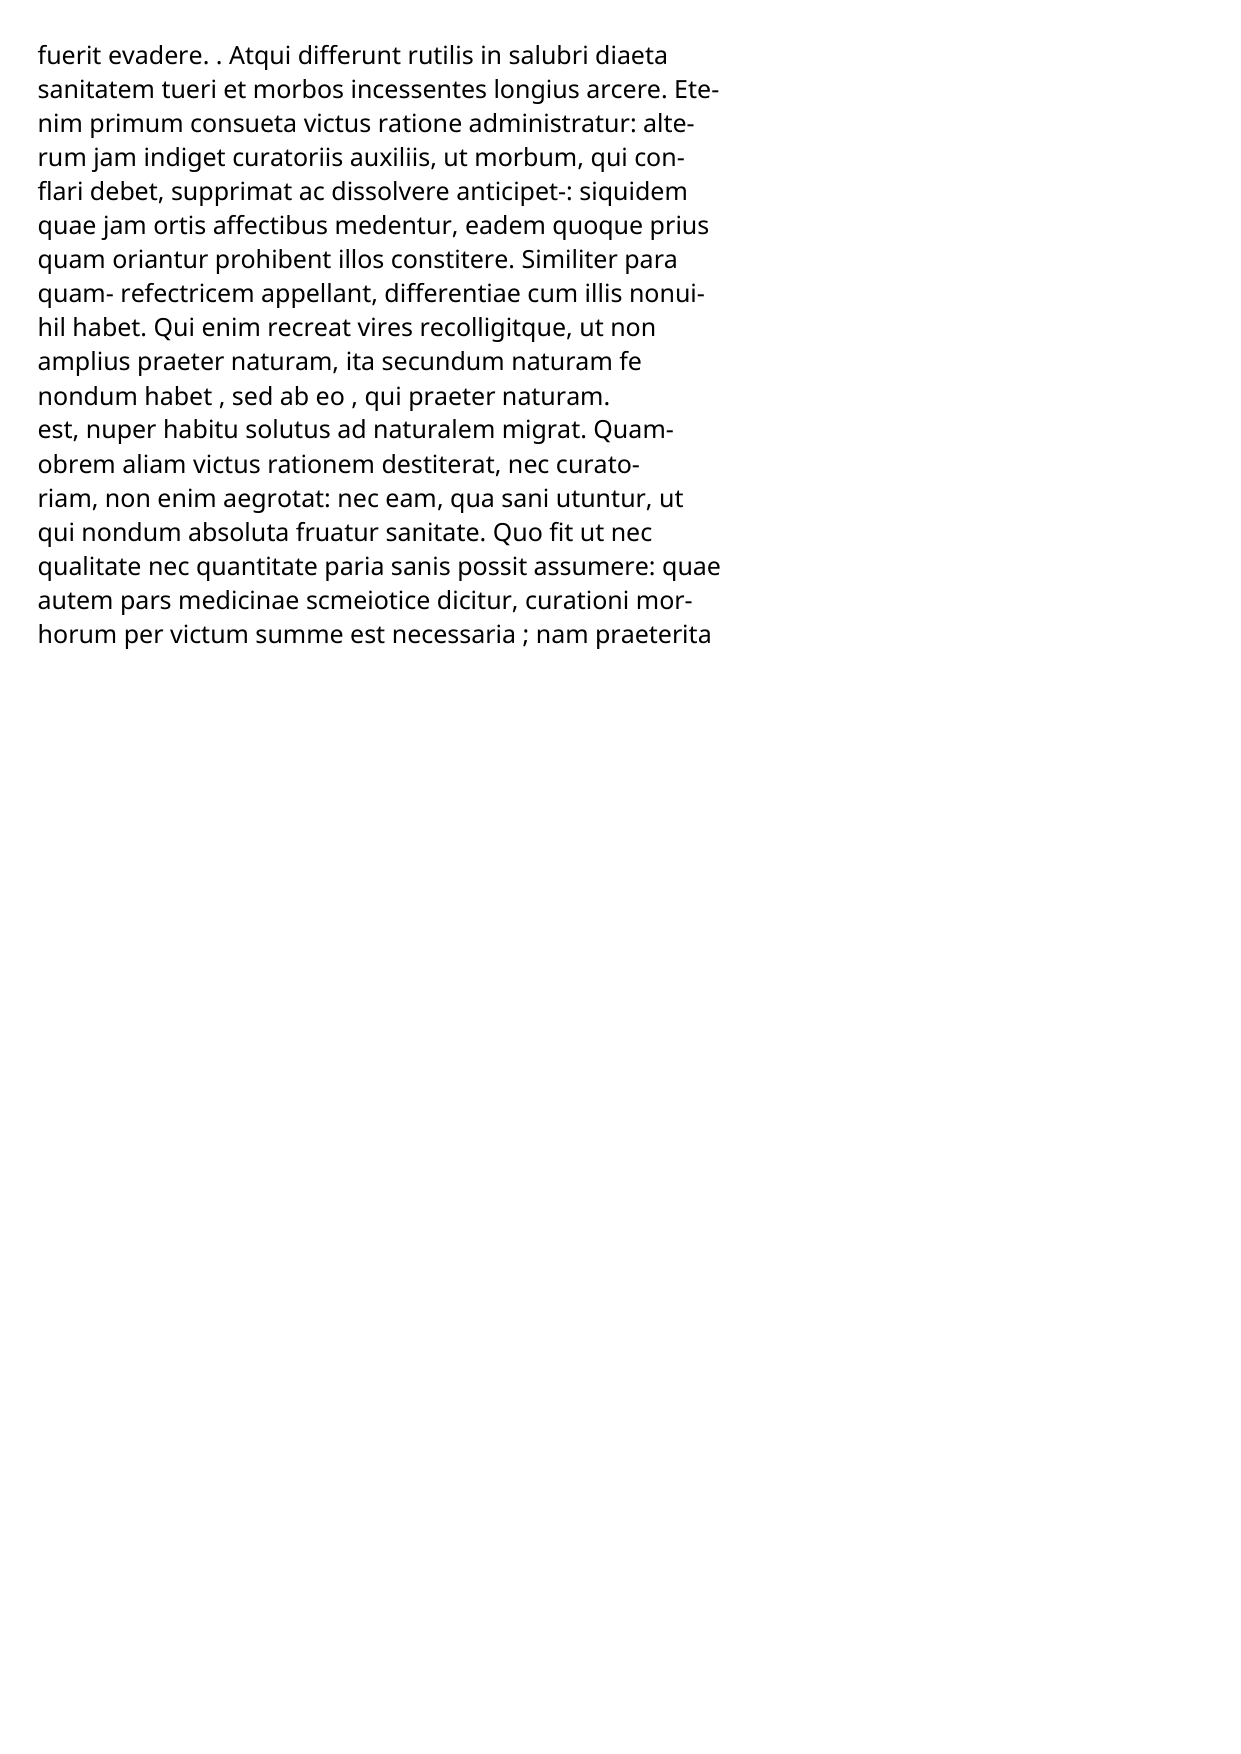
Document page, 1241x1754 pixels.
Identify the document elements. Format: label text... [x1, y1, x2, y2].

text fuerit evadere. . Atqui differunt rutilis in salubri diaeta sanitatem tueri et morbos incessentes longius arcere. Ete- nim primum consueta victus ratione administratur: alte- rum jam indiget curatoriis auxiliis, ut morbum, qui con- flari debet, supprimat ac dissolvere anticipet-: siquidem quae jam ortis affectibus medentur, eadem quoque prius quam oriantur prohibent illos constitere. Similiter para quam- refectricem appellant, differentiae cum illis nonui- hil habet. Qui enim recreat vires recolligitque, ut non amplius praeter naturam, ita secundum naturam fe nondum habet , sed ab eo , qui praeter naturam. est, nuper habitu solutus ad naturalem migrat. Quam- obrem aliam victus rationem destiterat, nec curato- riam, non enim aegrotat: nec eam, qua sani utuntur, ut qui nondum absoluta fruatur sanitate. Quo fit ut nec qualitate nec quantitate paria sanis possit assumere: quae autem pars medicinae scmeiotice dicitur, curationi mor- horum per victum summe est necessaria ; nam praeterita [37, 37, 1203, 651]
